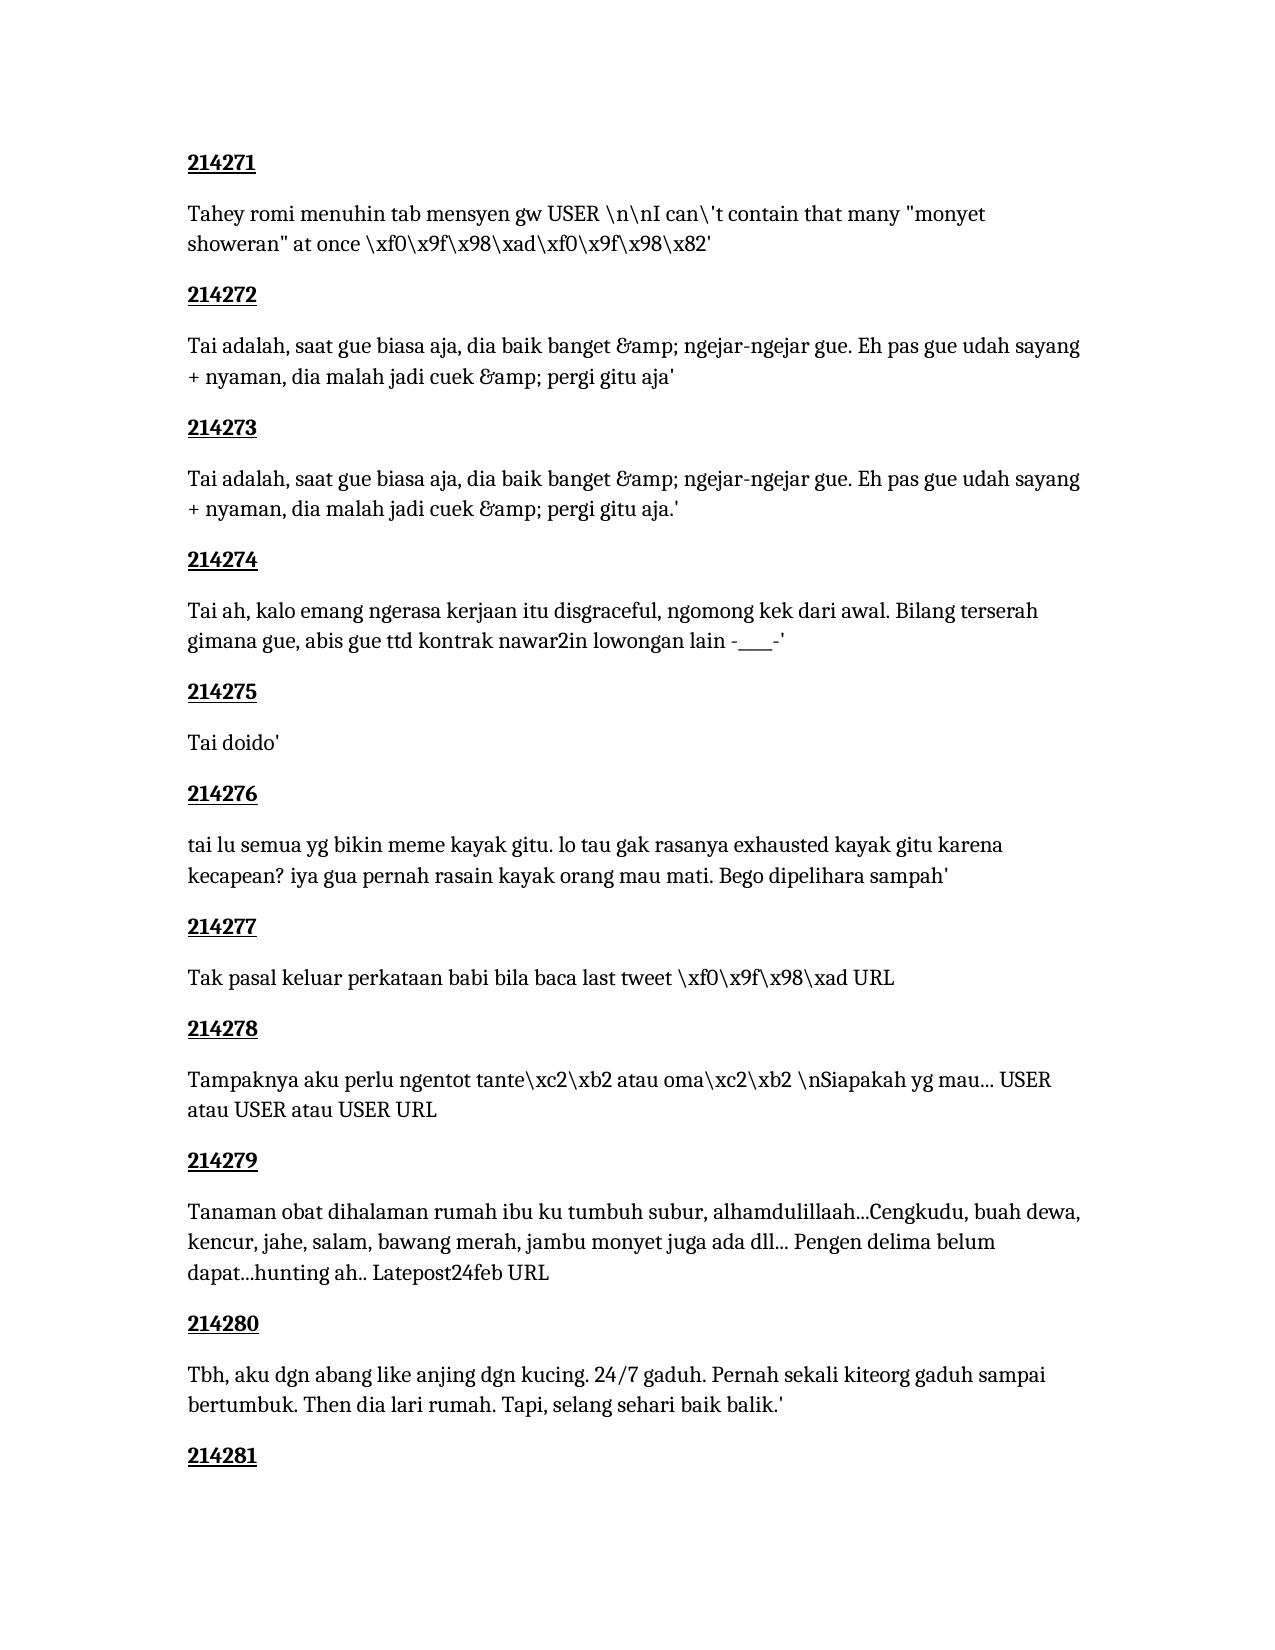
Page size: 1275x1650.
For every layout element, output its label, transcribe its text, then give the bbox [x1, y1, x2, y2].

text 214277 [187, 913, 1087, 940]
text Tai adalah, saat gue biasa aja, dia baik banget &amp; ngejar-ngejar gue. Eh pas gue udah sayang + nyaman, dia malah jadi cuek &amp; pergi gitu aja' [187, 333, 1087, 390]
text Tbh, aku dgn abang like anjing dgn kucing. 24/7 gaduh. Pernah sekali kiteorg gaduh sampai bertumbuk. Then dia lari rumah. Tapi, selang sehari baik balik.' [187, 1361, 1087, 1418]
text Tai adalah, saat gue biasa aja, dia baik banget &amp; ngejar-ngejar gue. Eh pas gue udah sayang + nyaman, dia malah jadi cuek &amp; pergi gitu aja.' [187, 466, 1087, 522]
text 214276 [187, 781, 1087, 808]
text Tai ah, kalo emang ngerasa kerjaan itu disgraceful, ngomong kek dari awal. Bilang terserah gimana gue, abis gue ttd kontrak nawar2in lowongan lain -____-' [187, 598, 1087, 654]
text Tanaman obat dihalaman rumah ibu ku tumbuh subur, alhamdulillaah...Cengkudu, buah dewa, kencur, jahe, salam, bawang merah, jambu monyet juga ada dll... Pengen delima belum dapat...hunting ah.. Latepost24feb URL [187, 1199, 1087, 1286]
text tai lu semua yg bikin meme kayak gitu. lo tau gak rasanya exhausted kayak gitu karena kecapean? iya gua pernah rasain kayak orang mau mati. Bego dipelihara sampah' [187, 832, 1087, 889]
text 214279 [187, 1148, 1087, 1174]
text 214274 [187, 547, 1087, 573]
text 214272 [187, 282, 1087, 309]
text 214273 [187, 414, 1087, 441]
text 214275 [187, 679, 1087, 706]
text 214278 [187, 1016, 1087, 1042]
text Tahey romi menuhin tab mensyen gw USER \n\nI can\'t contain that many "monyet showeran" at once \xf0\x9f\x98\xad\xf0\x9f\x98\x82' [187, 201, 1087, 258]
text 214271 [187, 150, 1087, 176]
text Tak pasal keluar perkataan babi bila baca last tweet \xf0\x9f\x98\xad URL [187, 964, 1087, 991]
text Tai doido' [187, 730, 1087, 757]
text 214280 [187, 1310, 1087, 1337]
text Tampaknya aku perlu ngentot tante\xc2\xb2 atau oma\xc2\xb2 \nSiapakah yg mau... USER atau USER atau USER URL [187, 1067, 1087, 1123]
text 214281 [187, 1443, 1087, 1469]
